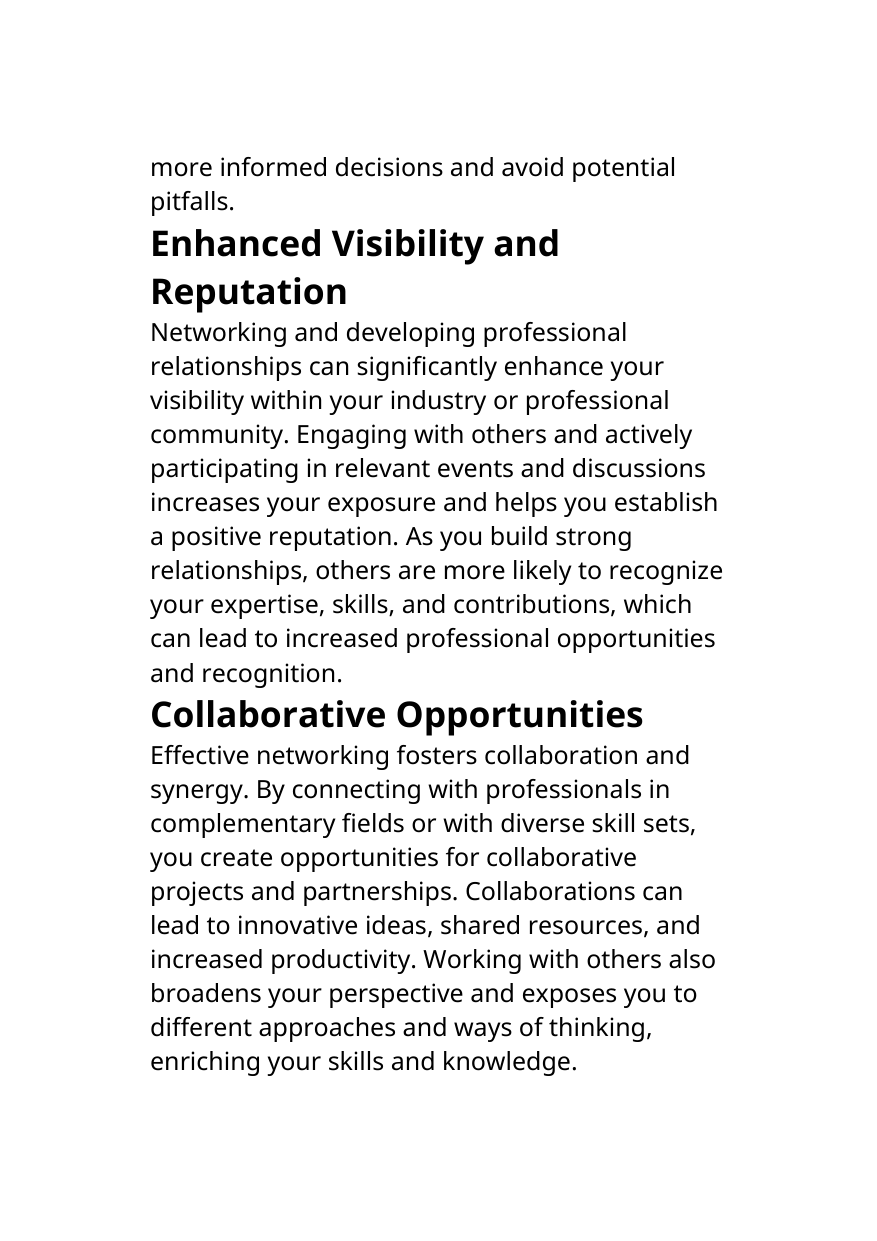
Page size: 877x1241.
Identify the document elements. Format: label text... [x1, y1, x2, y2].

subtitle Enhanced Visibility and Reputation [150, 218, 727, 314]
text Networking and developing professional relationships can significantly enhance your visibility within your industry or professional community. Engaging with others and actively participating in relevant events and discussions increases your exposure and helps you establish a positive reputation. As you build strong relationships, others are more likely to recognize your expertise, skills, and contributions, which can lead to increased professional opportunities and recognition. [150, 314, 727, 689]
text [150, 150, 727, 218]
subtitle Collaborative Opportunities [150, 689, 727, 737]
text Effective networking fosters collaboration and synergy. By connecting with professionals in complementary fields or with diverse skill sets, you create opportunities for collaborative projects and partnerships. Collaborations can lead to innovative ideas, shared resources, and increased productivity. Working with others also broadens your perspective and exposes you to different approaches and ways of thinking, enriching your skills and knowledge. [150, 737, 727, 1078]
